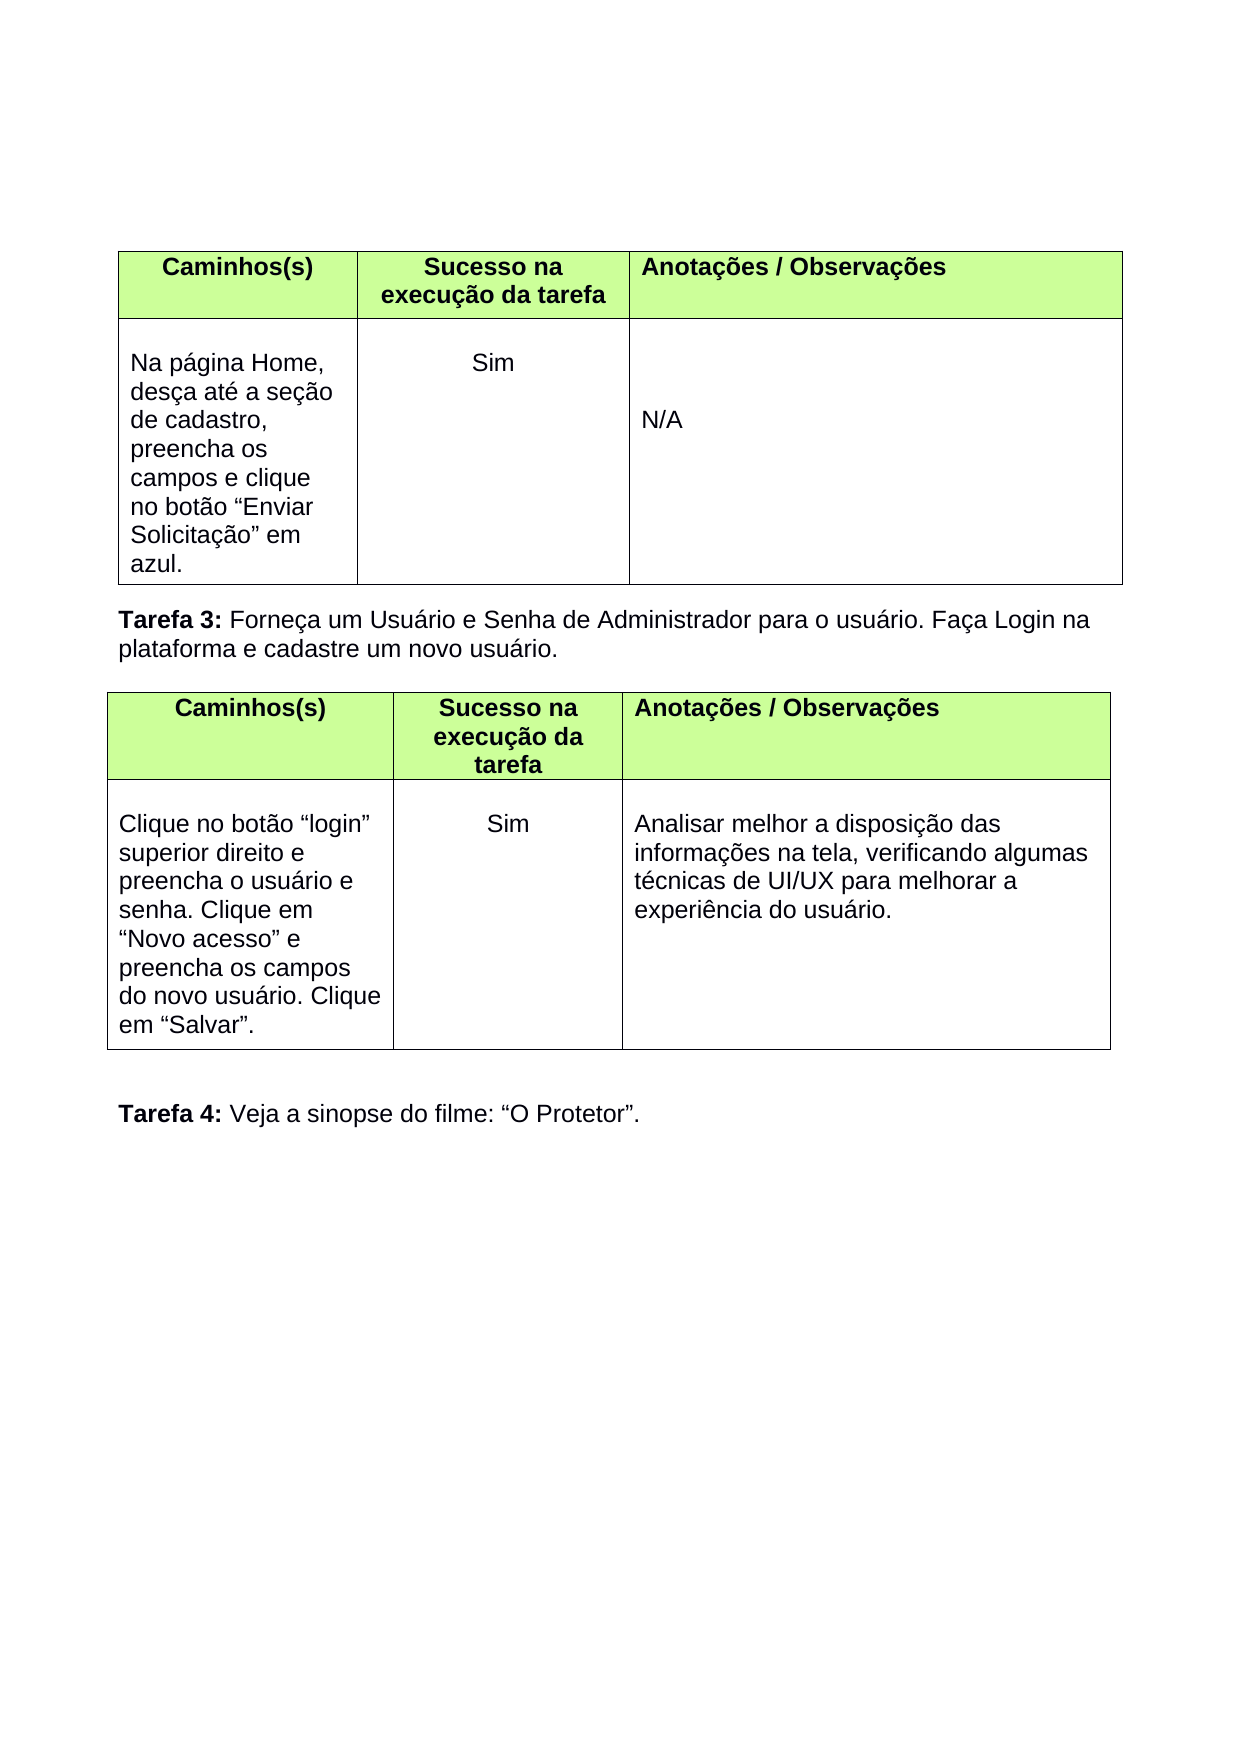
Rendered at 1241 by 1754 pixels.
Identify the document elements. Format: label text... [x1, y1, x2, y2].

table_header Anotações / Observações [630, 252, 1122, 318]
table_cell Clique no botão “login” superior direito e preencha o usuário e senha. Clique em “Novo acesso” e preencha os campos do novo usuário. Clique em “Salvar”. [108, 780, 393, 1048]
subtitle Tarefa 3: Forneça um Usuário e Senha de Administrador para o usuário. Faça Login na plataforma e cadastre um novo usuário. [118, 605, 1122, 663]
subtitle Tarefa 4: Veja a sinopse do filme: “O Protetor”. [118, 1099, 1122, 1128]
table_cell N/A [630, 319, 1122, 583]
table_header Anotações / Observações [623, 693, 1110, 779]
table_header Caminhos(s) [119, 252, 357, 318]
table_cell Analisar melhor a disposição das informações na tela, verificando algumas técnicas de UI/UX para melhorar a experiência do usuário. [623, 780, 1110, 1048]
table_header Caminhos(s) [108, 693, 393, 779]
table_cell Sim [358, 319, 629, 583]
table_cell Na página Home, desça até a seção de cadastro, preencha os campos e clique no botão “Enviar Solicitação” em azul. [119, 319, 357, 583]
table_cell Sim [394, 780, 622, 1048]
table_header Sucesso na execução da tarefa [394, 693, 622, 779]
table_header Sucesso na execução da tarefa [358, 252, 629, 318]
